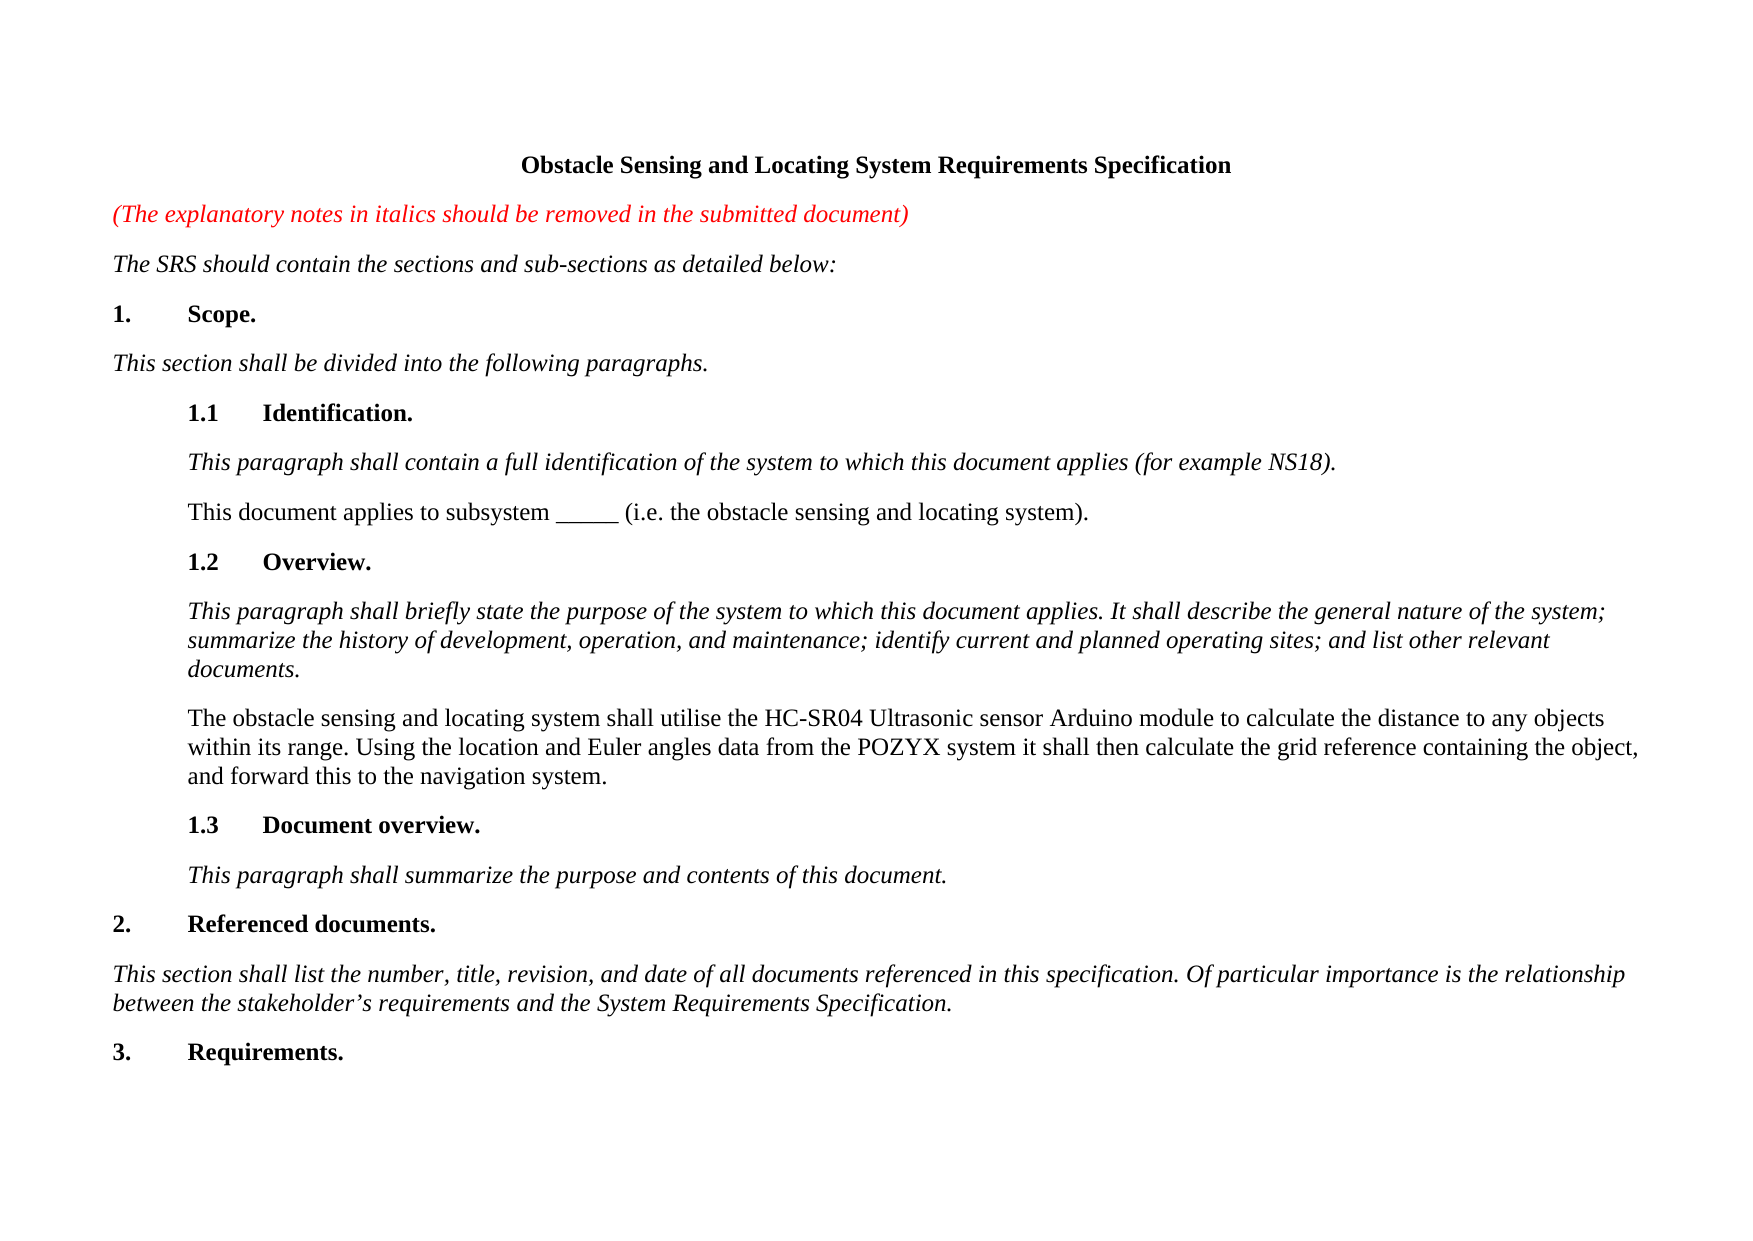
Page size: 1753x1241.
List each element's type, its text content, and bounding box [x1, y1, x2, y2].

text This paragraph shall briefly state the purpose of the system to which this document applies. It shall describe the general nature of the system; summarize the history of development, operation, and maintenance; identify current and planned operating sites; and list other relevant documents. [187, 596, 1639, 682]
list Identification. [187, 398, 1639, 427]
text The obstacle sensing and locating system shall utilise the HC-SR04 Ultrasonic sensor Arduino module to calculate the distance to any objects within its range. Using the location and Euler angles data from the POZYX system it shall then calculate the grid reference containing the object, and forward this to the navigation system. [187, 703, 1639, 789]
list Document overview. [187, 810, 1639, 839]
text 2. Referenced documents. [112, 909, 1639, 938]
text (The explanatory notes in italics should be removed in the submitted document) [112, 199, 1639, 228]
text This paragraph shall contain a full identification of the system to which this document applies (for example NS18). [187, 447, 1639, 476]
text This section shall be divided into the following paragraphs. [112, 348, 1639, 377]
text The SRS should contain the sections and sub-sections as detailed below: [112, 249, 1639, 278]
text This paragraph shall summarize the purpose and contents of this document. [187, 860, 1639, 889]
text This document applies to subsystem _____ (i.e. the obstacle sensing and locating system). [187, 497, 1639, 526]
text This section shall list the number, title, revision, and date of all documents referenced in this specification. Of particular importance is the relationship between the stakeholder’s requirements and the System Requirements Specification. [112, 959, 1639, 1017]
text Obstacle Sensing and Locating System Requirements Specification [112, 150, 1639, 179]
list Overview. [187, 547, 1639, 575]
text 3. Requirements. [112, 1037, 1639, 1066]
text 1. Scope. [112, 299, 1639, 327]
